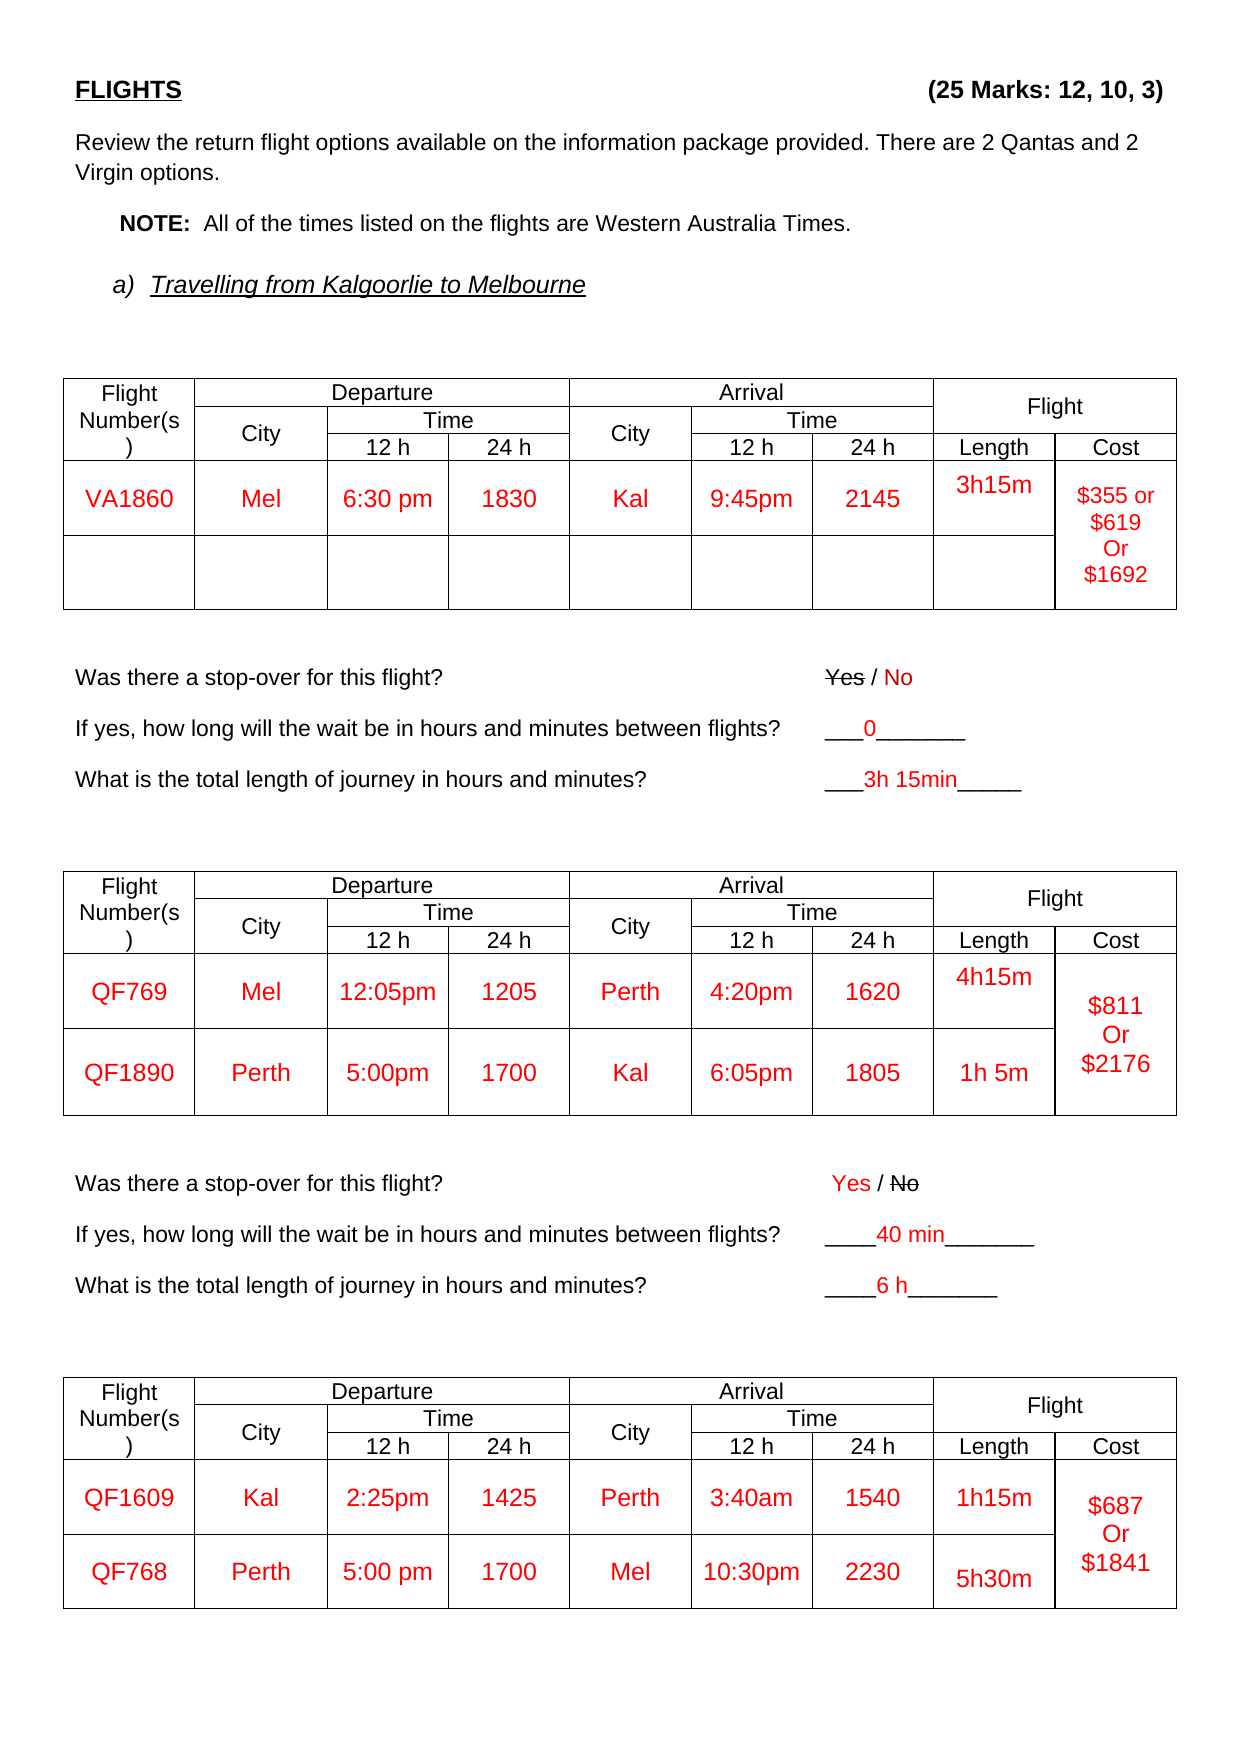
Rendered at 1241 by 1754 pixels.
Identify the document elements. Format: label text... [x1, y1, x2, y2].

table_cell Time [692, 899, 933, 926]
text Was there a stop-over for this flight? Yes / No [75, 1170, 1165, 1196]
table_cell 24 h [813, 1433, 933, 1459]
table_header Flight Number(s) [64, 1378, 194, 1459]
table_cell City [570, 407, 691, 460]
table_cell Time [692, 1405, 933, 1432]
table_cell QF769 [64, 954, 194, 1028]
table_header Flight [934, 872, 1176, 926]
table_cell 2230 [813, 1535, 933, 1607]
table_cell [195, 536, 327, 609]
table_cell $811 Or $2176 [1056, 954, 1176, 1115]
table_cell Kal [570, 461, 691, 535]
table_cell 1830 [449, 461, 569, 535]
table_cell 5:00pm [328, 1029, 448, 1115]
table_cell Cost [1056, 434, 1176, 460]
table_cell Mel [570, 1535, 691, 1607]
table_cell Mel [195, 461, 327, 535]
table_cell 4:20pm [692, 954, 812, 1028]
table_header Arrival [570, 379, 933, 406]
table_cell 1700 [449, 1029, 569, 1115]
table_cell [449, 536, 569, 609]
table_cell [64, 536, 194, 609]
table_cell Cost [1056, 1433, 1176, 1459]
table_cell City [570, 1405, 691, 1459]
table_cell 1700 [449, 1535, 569, 1607]
table_cell Time [328, 407, 569, 433]
text If yes, how long will the wait be in hours and minutes between flights? ___0_______ [75, 715, 1165, 741]
table_cell 12 h [328, 1433, 448, 1459]
table_cell [813, 536, 933, 609]
table_header Departure [195, 379, 569, 406]
table_cell VA1860 [64, 461, 194, 535]
table_cell $355 or $619 Or $1692 [1056, 461, 1176, 609]
table_cell Kal [570, 1029, 691, 1115]
table_cell 24 h [813, 434, 933, 460]
table_header Flight [934, 379, 1176, 433]
table_cell 12 h [692, 434, 812, 460]
table_cell 12 h [692, 1433, 812, 1459]
table_cell 1425 [449, 1460, 569, 1534]
table_cell Perth [570, 1460, 691, 1534]
table_cell Length [934, 1433, 1054, 1459]
table_cell 6:30 pm [328, 461, 448, 535]
table_cell [934, 536, 1054, 609]
table_cell City [570, 899, 691, 953]
table_cell 2:25pm [328, 1460, 448, 1534]
table_cell Time [328, 899, 569, 926]
table_cell Cost [1056, 927, 1176, 953]
table_cell Perth [195, 1029, 327, 1115]
table_cell QF1890 [64, 1029, 194, 1115]
table_cell Time [692, 407, 933, 433]
table_header Flight [934, 1378, 1176, 1432]
table_cell Perth [570, 954, 691, 1028]
table_header Departure [195, 872, 569, 898]
table_header Flight Number(s) [64, 379, 194, 460]
table_cell 12 h [328, 434, 448, 460]
table_header Flight Number(s) [64, 872, 194, 953]
table_cell Kal [195, 1460, 327, 1534]
table_cell 3:40am [692, 1460, 812, 1534]
table_header Arrival [570, 872, 933, 898]
table_cell 1h 5m [934, 1029, 1054, 1115]
text What is the total length of journey in hours and minutes? ____6 h_______ [75, 1272, 1165, 1298]
table_cell 24 h [813, 927, 933, 953]
table_cell 5h30m [934, 1535, 1054, 1607]
table_cell 10:30pm [692, 1535, 812, 1607]
text What is the total length of journey in hours and minutes? ___3h 15min_____ [75, 766, 1165, 792]
table_cell Length [934, 434, 1054, 460]
table_cell 24 h [449, 927, 569, 953]
text Was there a stop-over for this flight? Yes / No [75, 664, 1165, 690]
text Review the return flight options available on the information package provided. There are 2 Qantas and 2 Virgin options. [75, 129, 1165, 185]
table_cell 9:45pm [692, 461, 812, 535]
table_header Departure [195, 1378, 569, 1404]
table_cell QF768 [64, 1535, 194, 1607]
text FLIGHTS (25 Marks: 12, 10, 3) [75, 75, 1165, 104]
table_cell City [195, 407, 327, 460]
table_cell 24 h [449, 1433, 569, 1459]
list Travelling from Kalgoorlie to Melbourne [112, 271, 1165, 299]
table_cell [692, 536, 812, 609]
list NOTE: All of the times listed on the flights are Western Australia Times. [119, 210, 1165, 236]
table_cell $687 Or $1841 [1056, 1460, 1176, 1607]
table_cell 5:00 pm [328, 1535, 448, 1607]
table_cell City [195, 1405, 327, 1459]
table_cell 6:05pm [692, 1029, 812, 1115]
table_cell Time [328, 1405, 569, 1432]
table_cell 12 h [328, 927, 448, 953]
table_cell 3h15m [934, 461, 1054, 535]
table_cell 1805 [813, 1029, 933, 1115]
table_cell City [195, 899, 327, 953]
table_cell 1540 [813, 1460, 933, 1534]
table_cell 1h15m [934, 1460, 1054, 1534]
table_cell 2145 [813, 461, 933, 535]
table_cell 24 h [449, 434, 569, 460]
table_cell 1620 [813, 954, 933, 1028]
table_cell 12 h [692, 927, 812, 953]
table_cell Length [934, 927, 1054, 953]
table_cell Perth [195, 1535, 327, 1607]
table_cell QF1609 [64, 1460, 194, 1534]
text If yes, how long will the wait be in hours and minutes between flights? ____40 min_______ [75, 1221, 1165, 1247]
table_cell 4h15m [934, 954, 1054, 1028]
table_cell 12:05pm [328, 954, 448, 1028]
table_cell 1205 [449, 954, 569, 1028]
table_cell [570, 536, 691, 609]
table_header Arrival [570, 1378, 933, 1404]
table_cell Mel [195, 954, 327, 1028]
table_cell [328, 536, 448, 609]
